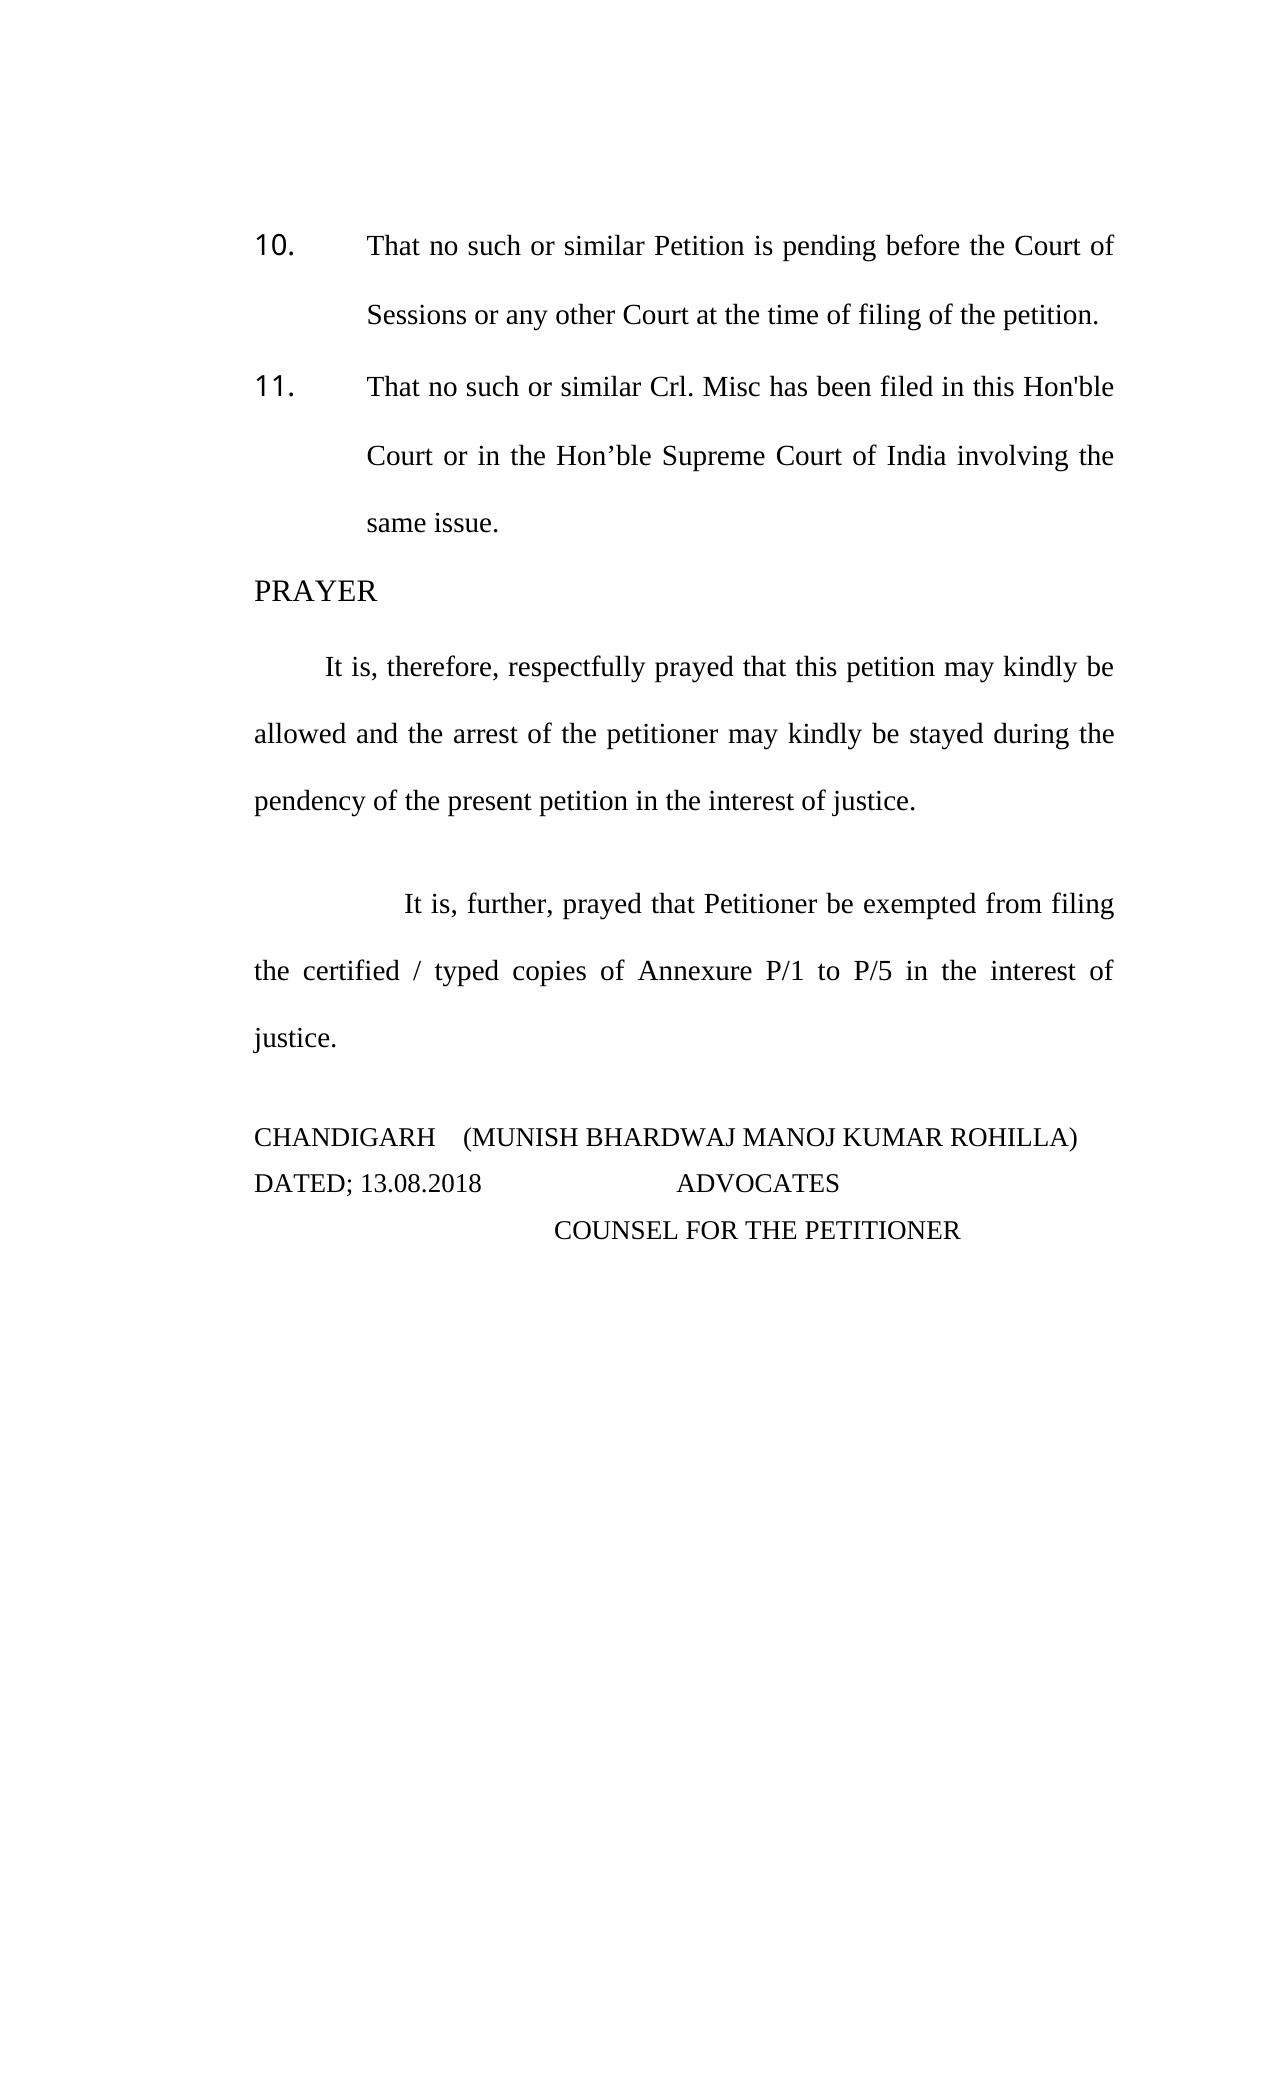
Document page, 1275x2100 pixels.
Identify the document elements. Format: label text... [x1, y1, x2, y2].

text COUNSEL FOR THE PETITIONER [254, 1214, 1116, 1245]
text It is, further, prayed that Petitioner be exempted from filing the certified / typed copies of Annexure P/1 to P/5 in the interest of justice. [254, 886, 1116, 1054]
text PRAYER [254, 572, 1116, 608]
list That no such or similar Crl. Misc has been filed in this Hon'ble Court or in the Hon’ble Supreme Court of India involving the same issue. [254, 365, 1116, 539]
text CHANDIGARH (MUNISH BHARDWAJ MANOJ KUMAR ROHILLA) [254, 1121, 1116, 1152]
text DATED; 13.08.2018 ADVOCATES [254, 1168, 1116, 1199]
text It is, therefore, respectfully prayed that this petition may kindly be allowed and the arrest of the petitioner may kindly be stayed during the pendency of the present petition in the interest of justice. [254, 649, 1116, 817]
list That no such or similar Petition is pending before the Court of Sessions or any other Court at the time of filing of the petition. [254, 224, 1116, 331]
